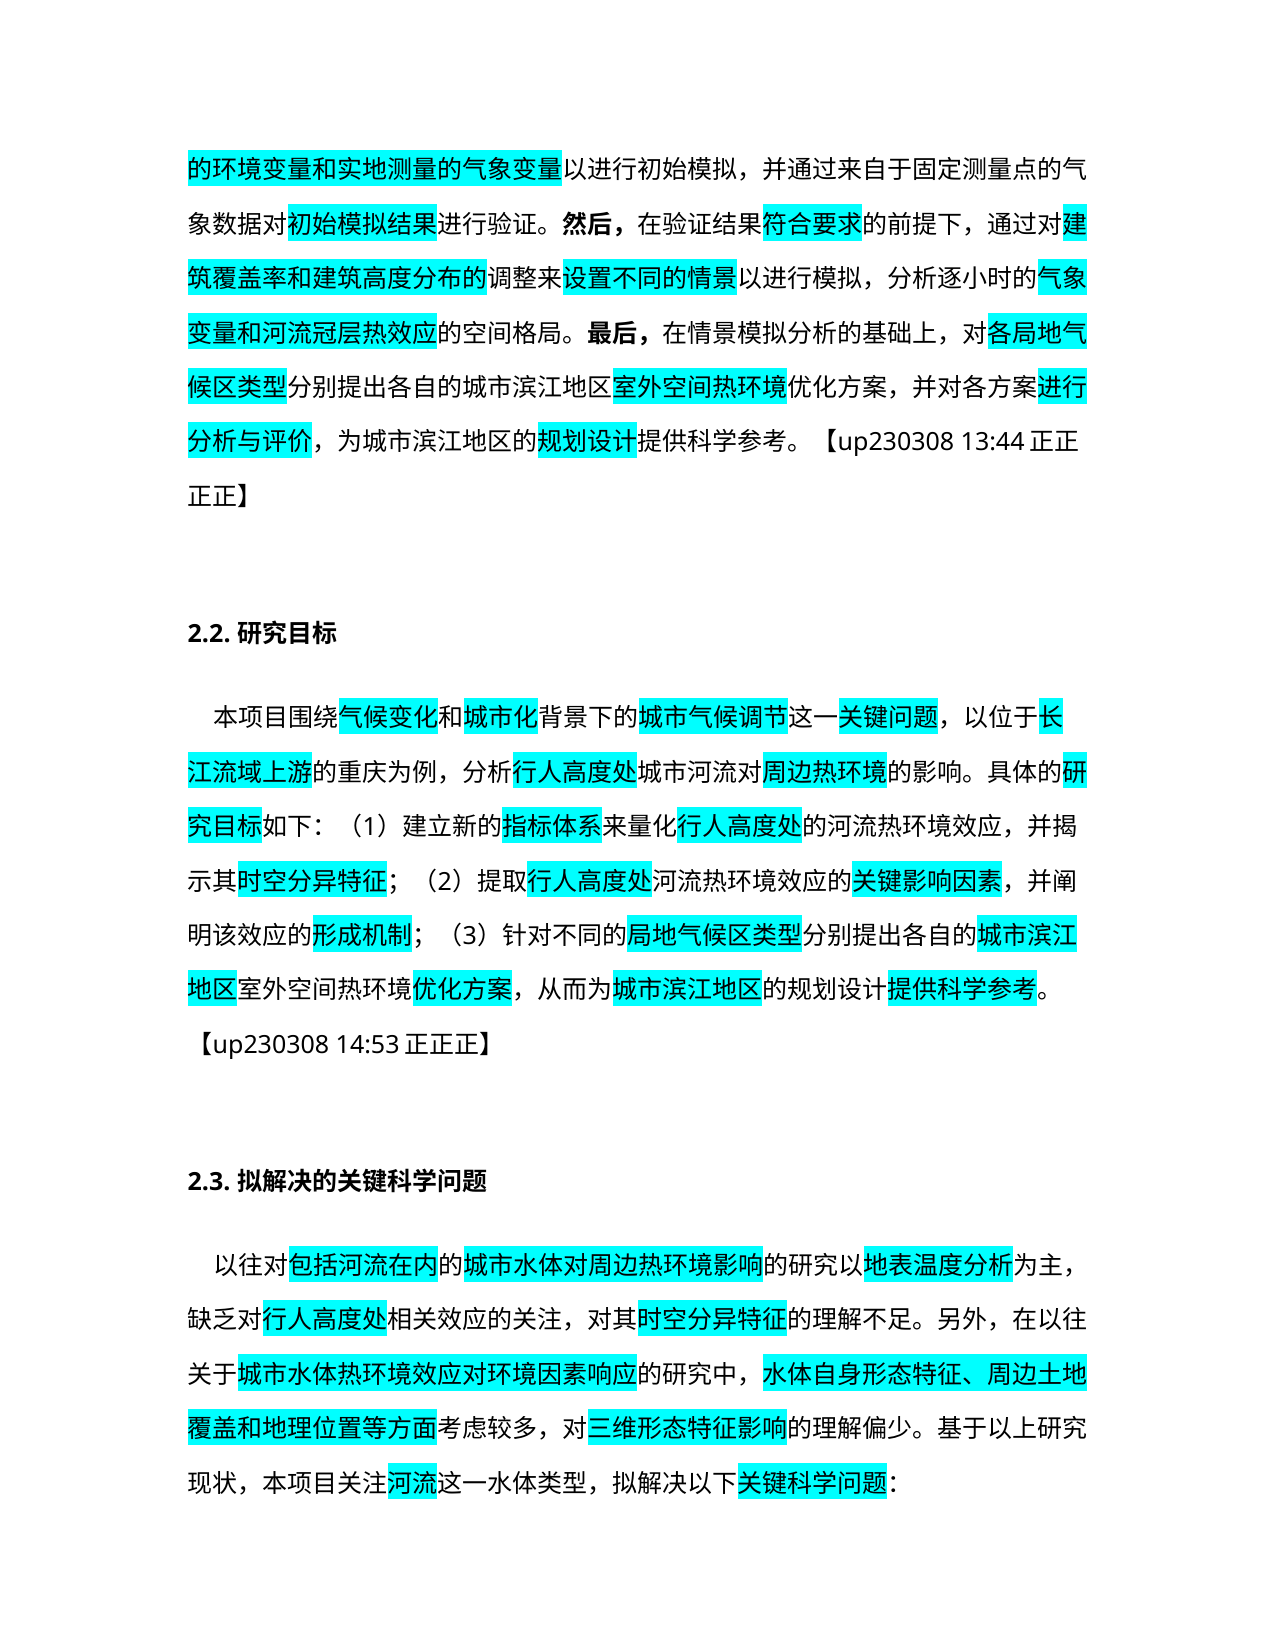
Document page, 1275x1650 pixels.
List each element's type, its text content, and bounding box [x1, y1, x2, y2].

text 本项目围绕气候变化和城市化背景下的城市气候调节这一关键问题，以位于长江流域上游的重庆为例，分析行人高度处城市河流对周边热环境的影响。具体的研究目标如下：（1）建立新的指标体系来量化行人高度处的河流热环境效应，并揭示其时空分异特征；（2）提取行人高度处河流热环境效应的关键影响因素，并阐明该效应的形成机制；（3）针对不同的局地气候区类型分别提出各自的城市滨江地区室外空间热环境优化方案，从而为城市滨江地区的规划设计提供科学参考。【up230308 14:53正正正】 [187, 698, 1087, 1060]
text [187, 150, 1087, 512]
subtitle 2.2. 研究目标 [187, 613, 1087, 649]
subtitle 2.3. 拟解决的关键科学问题 [187, 1161, 1087, 1197]
text 以往对包括河流在内的城市水体对周边热环境影响的研究以地表温度分析为主，缺乏对行人高度处相关效应的关注，对其时空分异特征的理解不足。另外，在以往关于城市水体热环境效应对环境因素响应的研究中，水体自身形态特征、周边土地覆盖和地理位置等方面考虑较多，对三维形态特征影响的理解偏少。基于以上研究现状，本项目关注河流这一水体类型，拟解决以下关键科学问题： [187, 1246, 1087, 1499]
